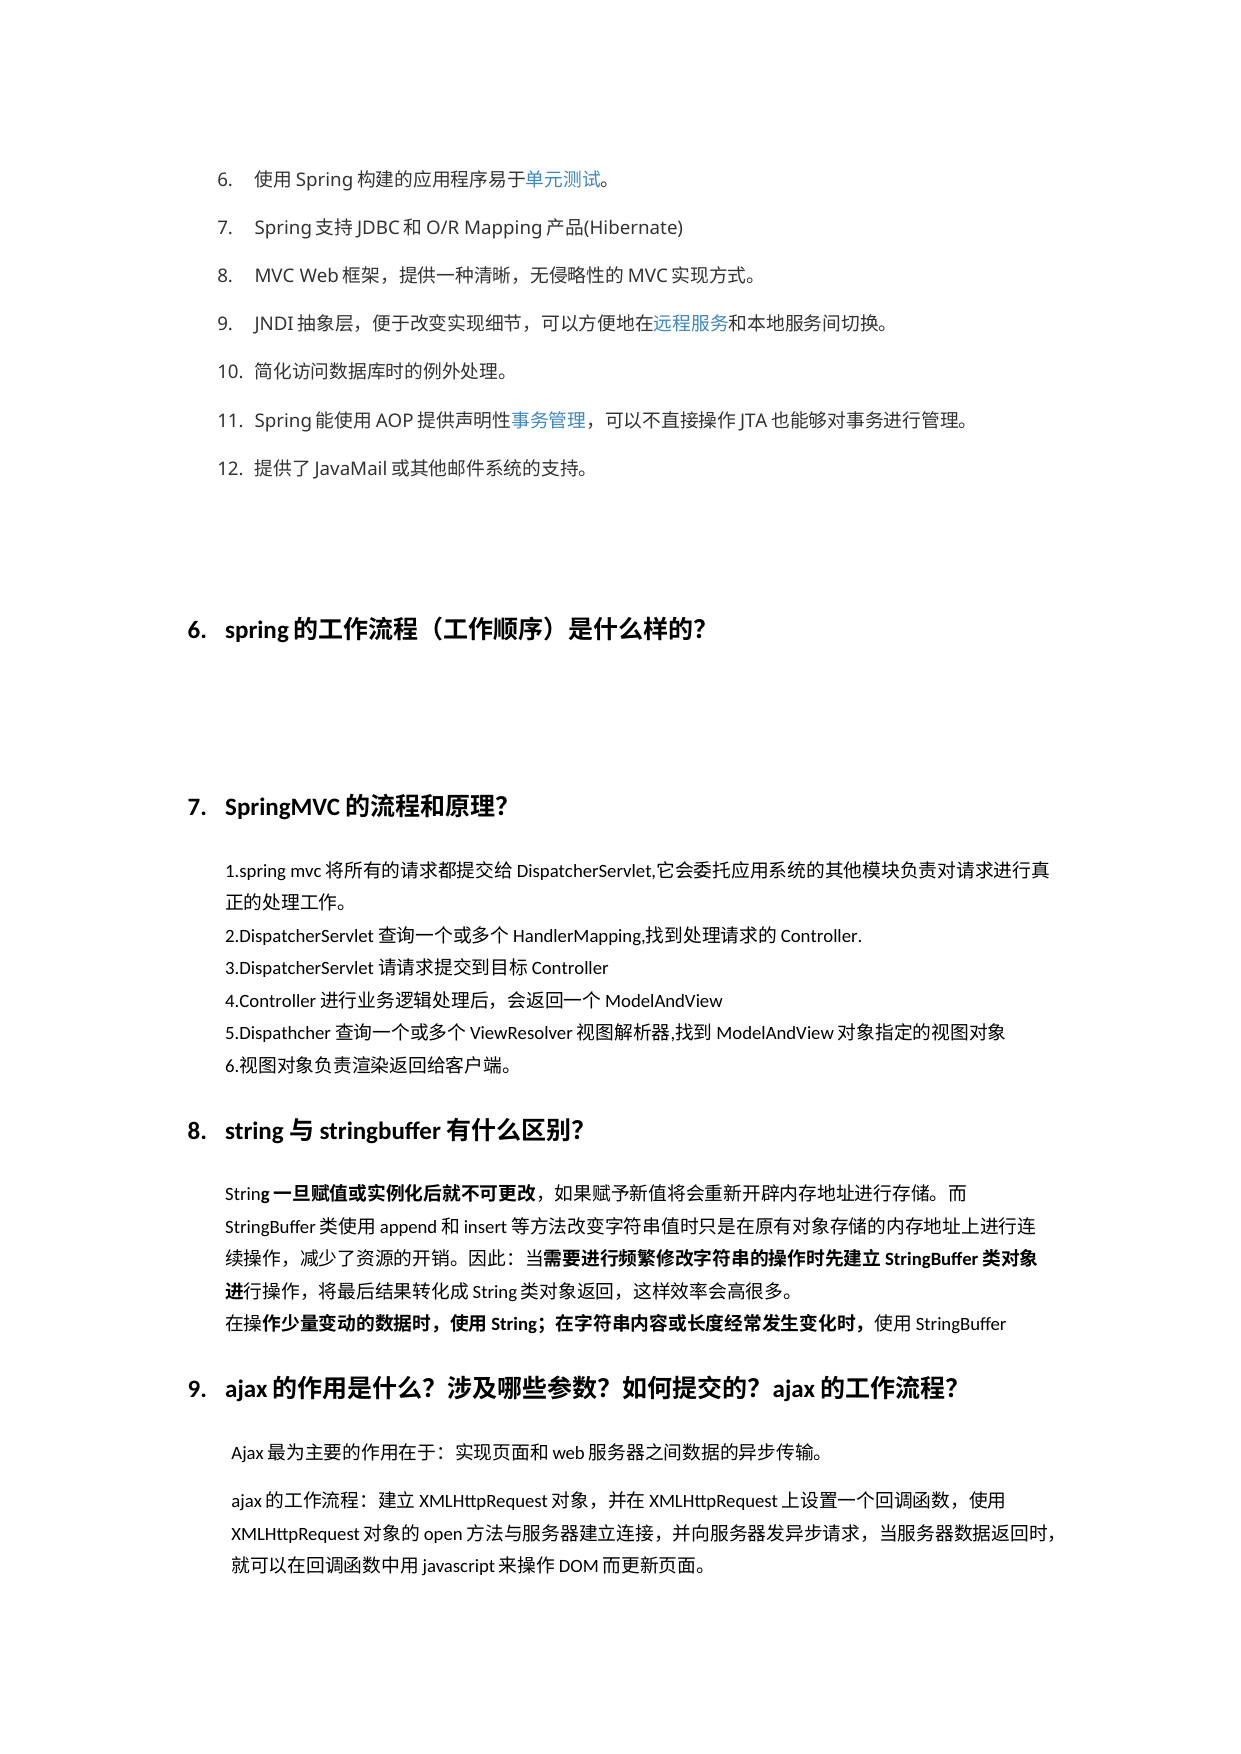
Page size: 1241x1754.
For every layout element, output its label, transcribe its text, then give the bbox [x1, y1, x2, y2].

list spring的工作流程（工作顺序）是什么样的？ [187, 595, 1053, 660]
list ajax的作用是什么？涉及哪些参数？如何提交的？ajax的工作流程？ [187, 1354, 1053, 1419]
list 使用Spring构建的应用程序易于单元测试。 [217, 162, 1053, 194]
list JNDI抽象层，便于改变实现细节，可以方便地在远程服务和本地服务间切换。 [217, 306, 1053, 339]
text 1.spring mvc将所有的请求都提交给DispatcherServlet,它会委托应用系统的其他模块负责对请求进行真正的处理工作。 2.DispatcherServlet查询一个或多个HandlerMapping,找到处理请求的Controller. 3.DispatcherServlet请请求提交到目标Controller 4.Controller进行业务逻辑处理后，会返回一个ModelAndView 5.Dispathcher查询一个或多个ViewResolver视图解析器,找到ModelAndView对象指定的视图对象 6.视图对象负责渲染返回给客户端。 [225, 853, 1053, 1080]
list 提供了JavaMail或其他邮件系统的支持。 [217, 451, 1053, 483]
list Spring能使用AOP提供声明性事务管理，可以不直接操作JTA也能够对事务进行管理。 [217, 403, 1053, 435]
list Spring支持JDBC和O/R Mapping产品(Hibernate) [217, 210, 1053, 243]
text ajax的工作流程：建立XMLHttpRequest对象，并在XMLHttpRequest上设置一个回调函数，使用XMLHttpRequest对象的open方法与服务器建立连接，并向服务器发异步请求，当服务器数据返回时，就可以在回调函数中用javascript来操作DOM而更新页面。 [231, 1483, 1053, 1581]
text Ajax最为主要的作用在于：实现页面和web服务器之间数据的异步传输。 [231, 1435, 1053, 1468]
list MVC Web框架，提供一种清晰，无侵略性的MVC实现方式。 [217, 258, 1053, 291]
list 简化访问数据库时的例外处理。 [217, 354, 1053, 387]
text String一旦赋值或实例化后就不可更改，如果赋予新值将会重新开辟内存地址进行存储。而StringBuffer类使用append和insert等方法改变字符串值时只是在原有对象存储的内存地址上进行连续操作，减少了资源的开销。因此：当需要进行频繁修改字符串的操作时先建立StringBuffer类对象进行操作，将最后结果转化成String类对象返回，这样效率会高很多。 在操作少量变动的数据时，使用String；在字符串内容或长度经常发生变化时，使用StringBuffer [225, 1176, 1053, 1339]
list SpringMVC的流程和原理？ [187, 772, 1053, 837]
list string 与stringbuffer有什么区别？ [187, 1096, 1053, 1161]
